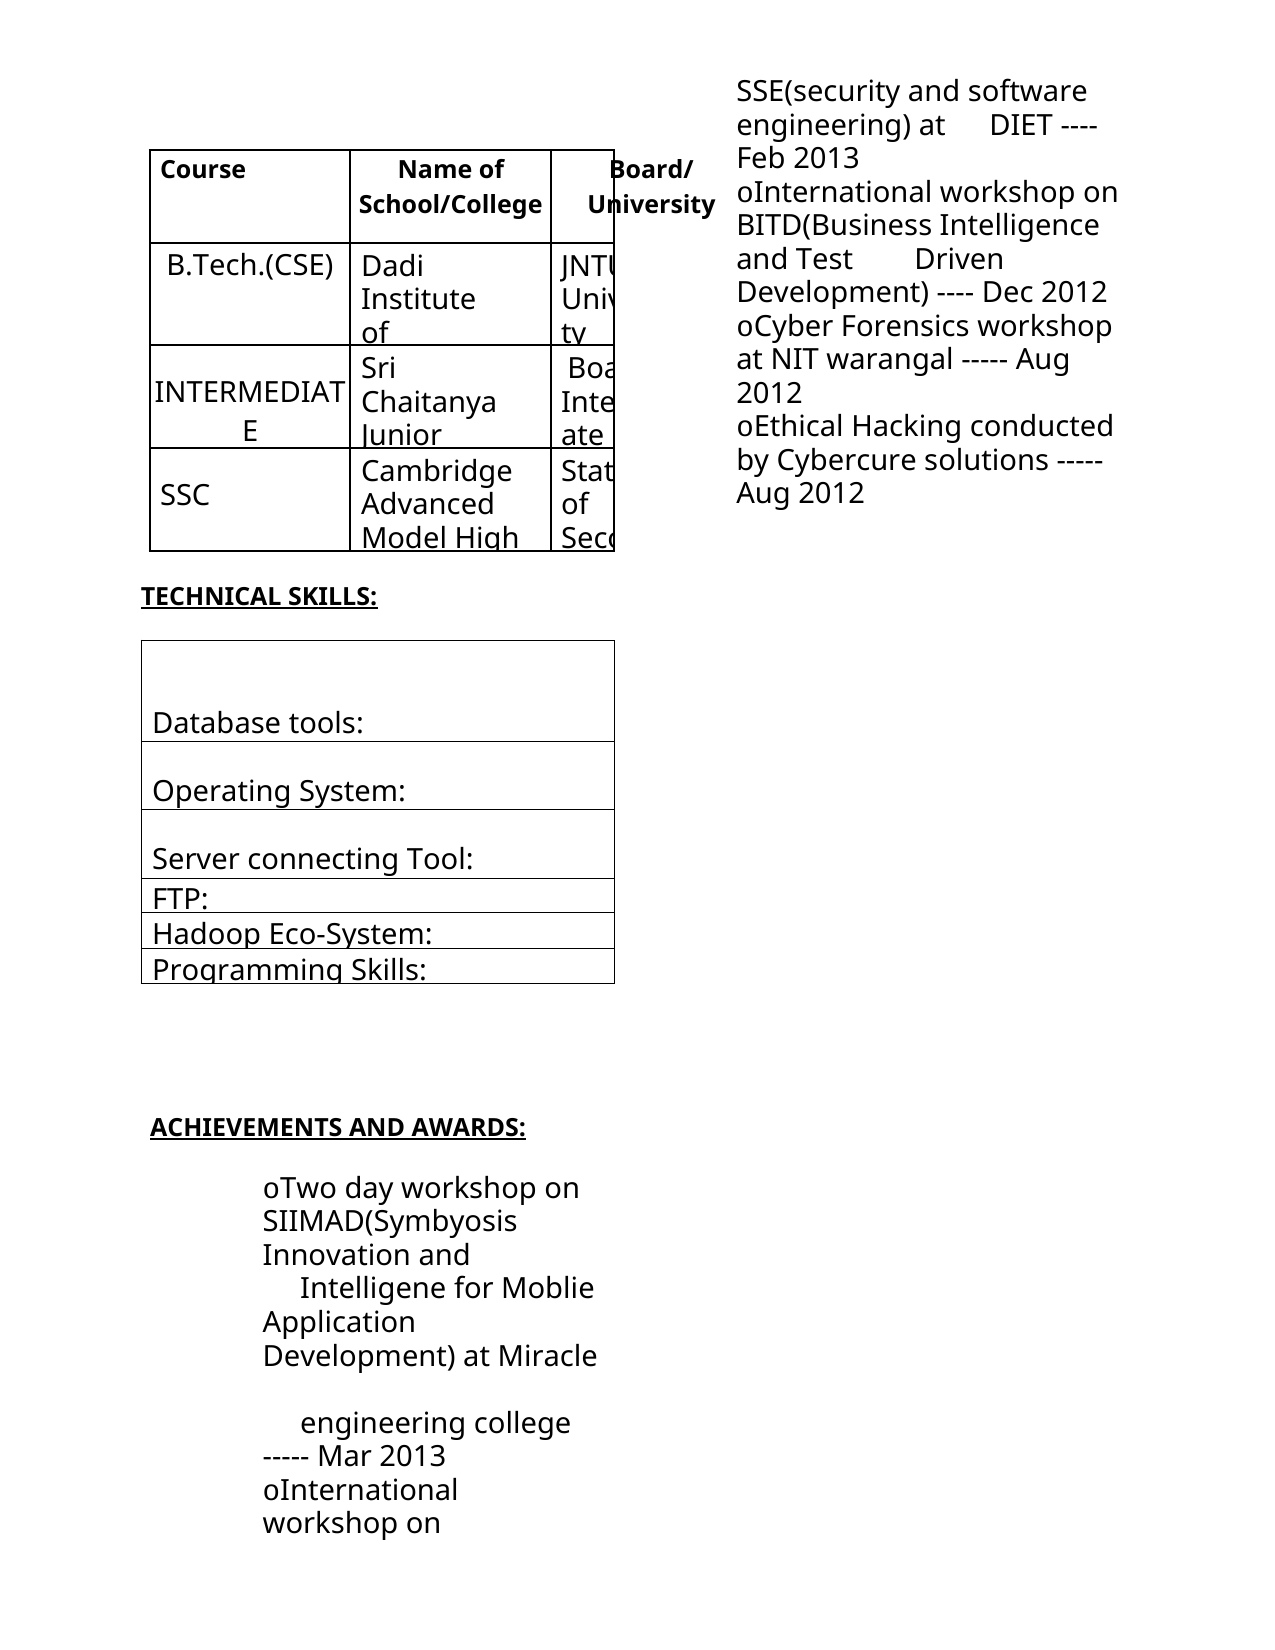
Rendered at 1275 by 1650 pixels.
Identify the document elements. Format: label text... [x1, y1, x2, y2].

table_cell Hadoop Eco-System: [142, 913, 614, 948]
table_cell Operating System: [142, 742, 614, 809]
table_header Name of School/College [351, 151, 550, 242]
text TECHNICAL SKILLS: [141, 577, 614, 612]
table_header Board/University [552, 151, 613, 242]
table_cell B.Tech.(CSE) [151, 244, 349, 344]
table_cell INTERMEDIATE [151, 346, 349, 447]
text oTwo day workshop on SIIMAD(Symbyosis Innovation and Intelligene for Moblie Application Development) at Miracle engineering college ----- Mar 2013 oInternational workshop on SSE(security and software engineering) at DIET ---- Feb 2013 oInternational workshop on BITD(Business Intelligence and Test Driven Development) ---- Dec 2012 oCyber Forensics workshop at NIT warangal ----- Aug 2012 oEthical Hacking conducted by Cybercure solutions ----- Aug 2012 [736, 74, 1129, 511]
text ACHIEVEMENTS AND AWARDS: [150, 1109, 614, 1143]
table_cell Sri Chaitanya Junior College. [351, 346, 550, 447]
table_cell Server connecting Tool: [142, 810, 614, 877]
table_header Course [151, 151, 349, 242]
table_cell Cambridge Advanced Model High School. [351, 449, 550, 550]
text oTwo day workshop on SIIMAD(Symbyosis Innovation and Intelligene for Moblie Application Development) at Miracle engineering college ----- Mar 2013 oInternational workshop on SSE(security and software engineering) at DIET ---- Feb 2013 oInternational workshop on BITD(Business Intelligence and Test Driven Development) ---- Dec 2012 oCyber Forensics workshop at NIT warangal ----- Aug 2012 oEthical Hacking conducted by Cybercure solutions ----- Aug 2012 [262, 1172, 599, 1541]
table_cell Board of Intermediate Education [552, 346, 613, 447]
table_cell Dadi Institute of Engineering and Technology. [351, 244, 550, 344]
table_cell JNTUK University [552, 244, 613, 344]
table_cell State Board of Secondary Education [552, 449, 613, 550]
table_header Database tools: [142, 641, 614, 741]
table_cell SSC [151, 449, 349, 550]
table_cell FTP: [142, 879, 614, 912]
table_cell Programming Skills: [142, 949, 614, 983]
